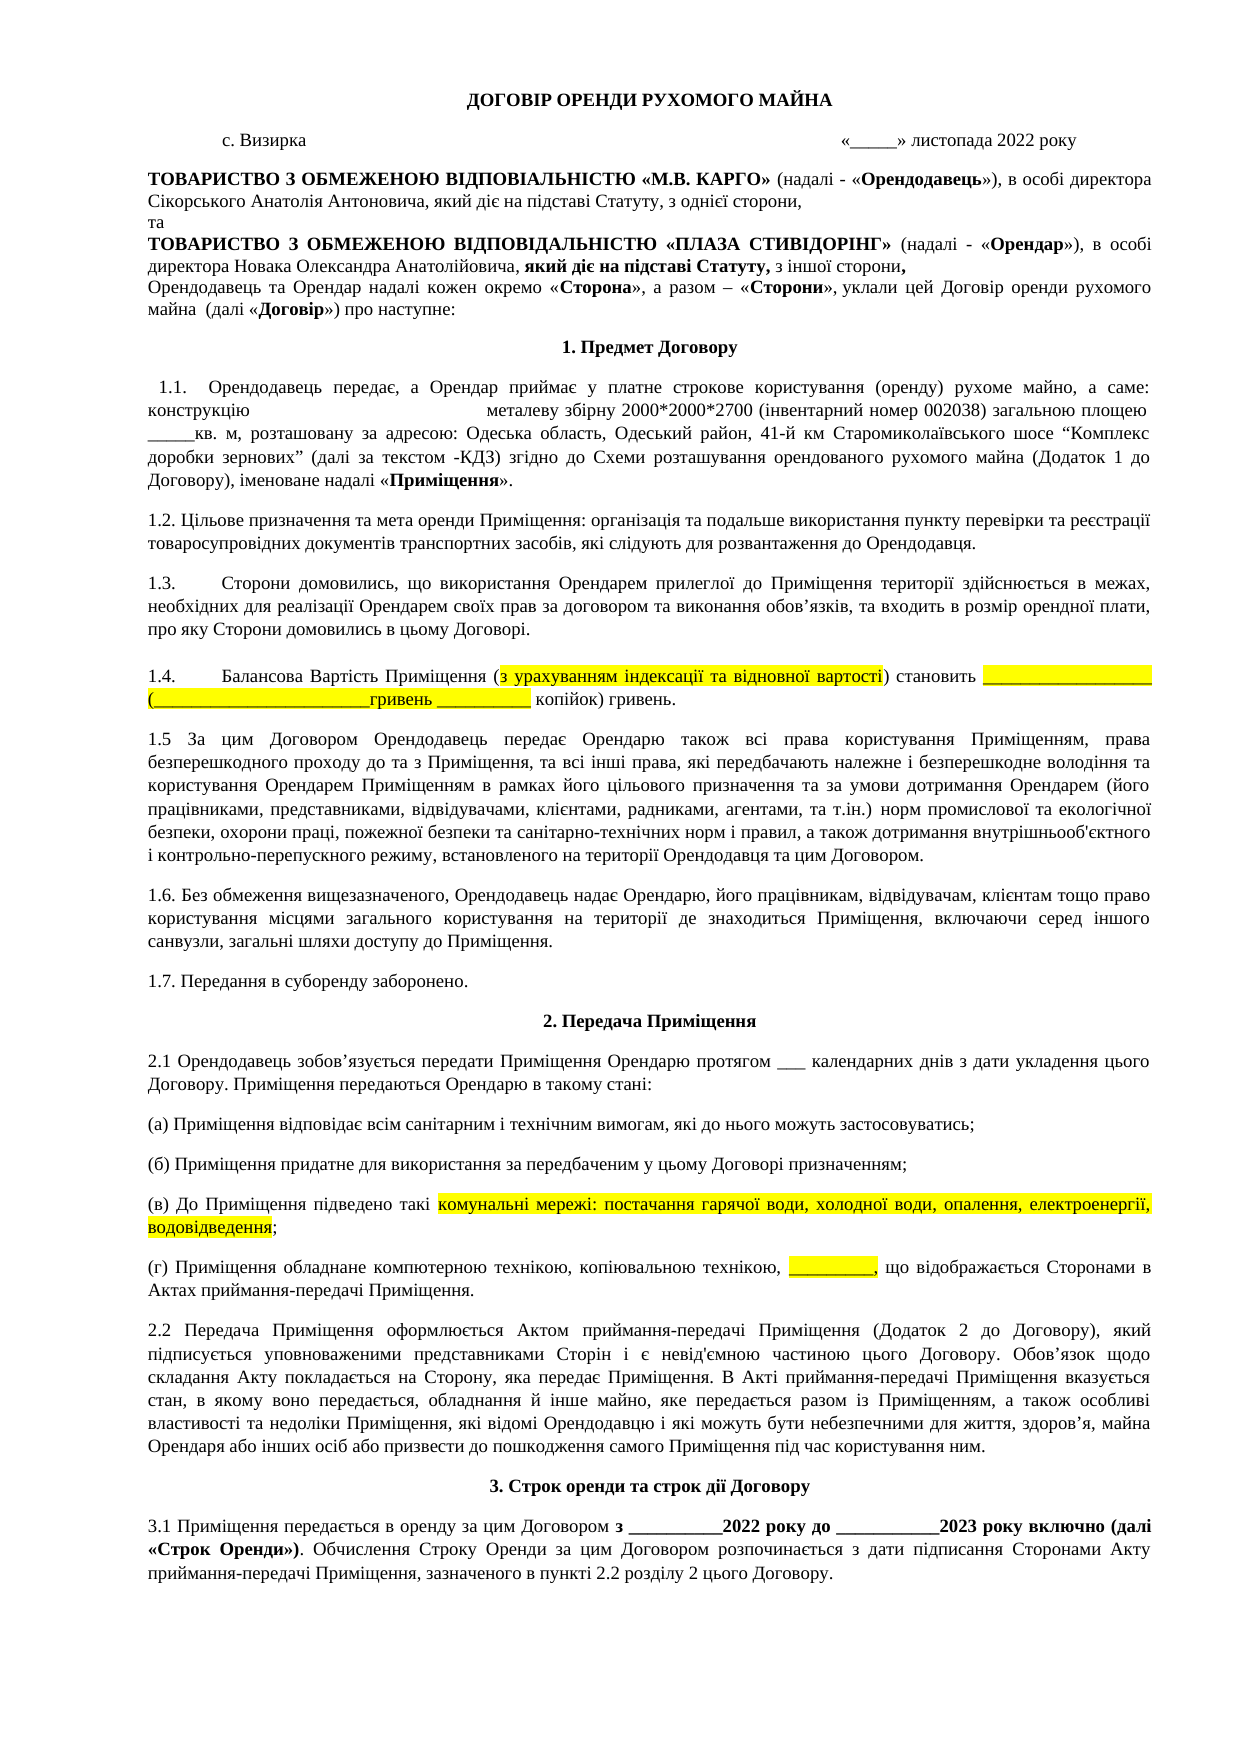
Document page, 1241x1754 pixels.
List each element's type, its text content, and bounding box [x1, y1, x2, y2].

text 2. Передача Приміщення [148, 1010, 1152, 1032]
text 3.1 Приміщення передається в оренду за цим Договором з __________2022 року до ___________2023 року включно (далі «Строк Оренди»). Обчислення Строку Оренди за цим Договором розпочинається з дати підписання Сторонами Акту приймання-передачі Приміщення, зазначеного в пункті 2.2 розділу 2 цього Договору. [148, 1515, 1152, 1583]
text (в) До Приміщення підведено такі комунальні мережі: постачання гарячої води, холодної води, опалення, електроенергії, водовідведення; [148, 1193, 1152, 1238]
text ДОГОВІР ОРЕНДИ РУХОМОГО МАЙНА [148, 88, 1152, 110]
text (г) Приміщення обладнане компютерною технікою, копіювальною технікою, _________, що відображається Сторонами в Актах приймання-передачі Приміщення. [148, 1256, 1152, 1301]
text 1.1. Орендодавець передає, а Орендар приймає у платне строкове користування (оренду) рухоме майно, а саме: конструкцію металеву збірну 2000*2000*2700 (інвентарний номер 002038) загальною площею _____кв. м, розташовану за адресою: Одеська область, Одеський район, 41-й км Старомиколаївського шосе “Комплекс доробки зернових” (далі за текстом -КДЗ) згідно до Схеми розташування орендованого рухомого майна (Додаток 1 до Договору), іменоване надалі «Приміщення». [148, 376, 1152, 490]
text 2.2 Передача Приміщення оформлюється Актом приймання-передачі Приміщення (Додаток 2 до Договору), який підписується уповноваженими представниками Сторін і є невід'ємною частиною цього Договору. Обов’язок щодо складання Акту покладається на Сторону, яка передає Приміщення. В Акті приймання-передачі Приміщення вказується стан, в якому воно передається, обладнання й інше майно, яке передається разом із Приміщенням, а також особливі властивості та недоліки Приміщення, які відомі Орендодавцю і які можуть бути небезпечними для життя, здоров’я, майна Орендаря або інших осіб або призвести до пошкодження самого Приміщення під час користування ним. [148, 1319, 1152, 1457]
list Балансова Вартість Приміщення (з урахуванням індексації та відновної вартості) становить __________________ (_______________________гривень __________ копійок) гривень. [148, 665, 1152, 709]
text (а) Приміщення відповідає всім санітарним і технічним вимогам, які до нього можуть застосовуватись; [148, 1113, 1152, 1135]
text 1. Предмет Договору [148, 336, 1152, 357]
text 1.7. Передання в суборенду заборонено. [148, 970, 1152, 992]
text ТОВАРИСТВО З ОБМЕЖЕНОЮ ВІДПОВІАЛЬНІСТЮ «М.В. КАРГО» (надалі - «Орендодавець»), в особі директора Сікорського Анатолія Антоновича, який діє на підставі Статуту, з однієї сторони, [148, 168, 1152, 211]
text 1.5 За цим Договором Орендодавець передає Орендарю також всі права користування Приміщенням, права безперешкодного проходу до та з Приміщення, та всі інші права, які передбачають належне і безперешкодне володіння та користування Орендарем Приміщенням в рамках його цільового призначення та за умови дотримання Орендарем (його працівниками, представниками, відвідувачами, клієнтами, радниками, агентами, та т.ін.) норм промислової та екологічної безпеки, охорони праці, пожежної безпеки та санітарно-технічних норм і правил, а також дотримання внутрішньооб'єктного і контрольно-перепускного режиму, встановленого на території Орендодавця та цим Договором. [148, 728, 1152, 866]
list Сторони домовились, що використання Орендарем прилеглої до Приміщення території здійснюється в межах, необхідних для реалізації Орендарем своїх прав за договором та виконання обов’язків, та входить в розмір орендної плати, про яку Сторони домовились в цьому Договорі. [148, 572, 1152, 640]
text ТОВАРИСТВО З ОБМЕЖЕНОЮ ВІДПОВІДАЛЬНІСТЮ «ПЛАЗА СТИВІДОРІНГ» (надалі - «Орендар»), в особі директора Новака Олександра Анатолійовича, який діє на підставі Статуту, з іншої сторони, [148, 233, 1152, 276]
text (б) Приміщення придатне для використання за передбаченим у цьому Договорі призначенням; [148, 1153, 1152, 1174]
text Орендодавець та Орендар надалі кожен окремо «Сторона», а разом – «Сторони», уклали цей Договір оренди рухомого майна (далі «Договір») про наступне: [148, 276, 1152, 319]
text 3. Строк оренди та строк дії Договору [148, 1475, 1152, 1497]
text с. Визирка «_____» листопада 2022 року [148, 128, 1152, 150]
text та [148, 211, 1152, 233]
text 1.2. Цільове призначення та мета оренди Приміщення: організація та подальше використання пункту перевірки та реєстрації товаросупровідних документів транспортних засобів, які слідують для розвантаження до Орендодавця. [148, 509, 1152, 553]
text 1.6. Без обмеження вищезазначеного, Орендодавець надає Орендарю, його працівникам, відвідувачам, клієнтам тощо право користування місцями загального користування на території де знаходиться Приміщення, включаючи серед іншого санвузли, загальні шляхи доступу до Приміщення. [148, 884, 1152, 952]
text 2.1 Орендодавець зобов’язується передати Приміщення Орендарю протягом ___ календарних днів з дати укладення цього Договору. Приміщення передаються Орендарю в такому стані: [148, 1050, 1152, 1095]
